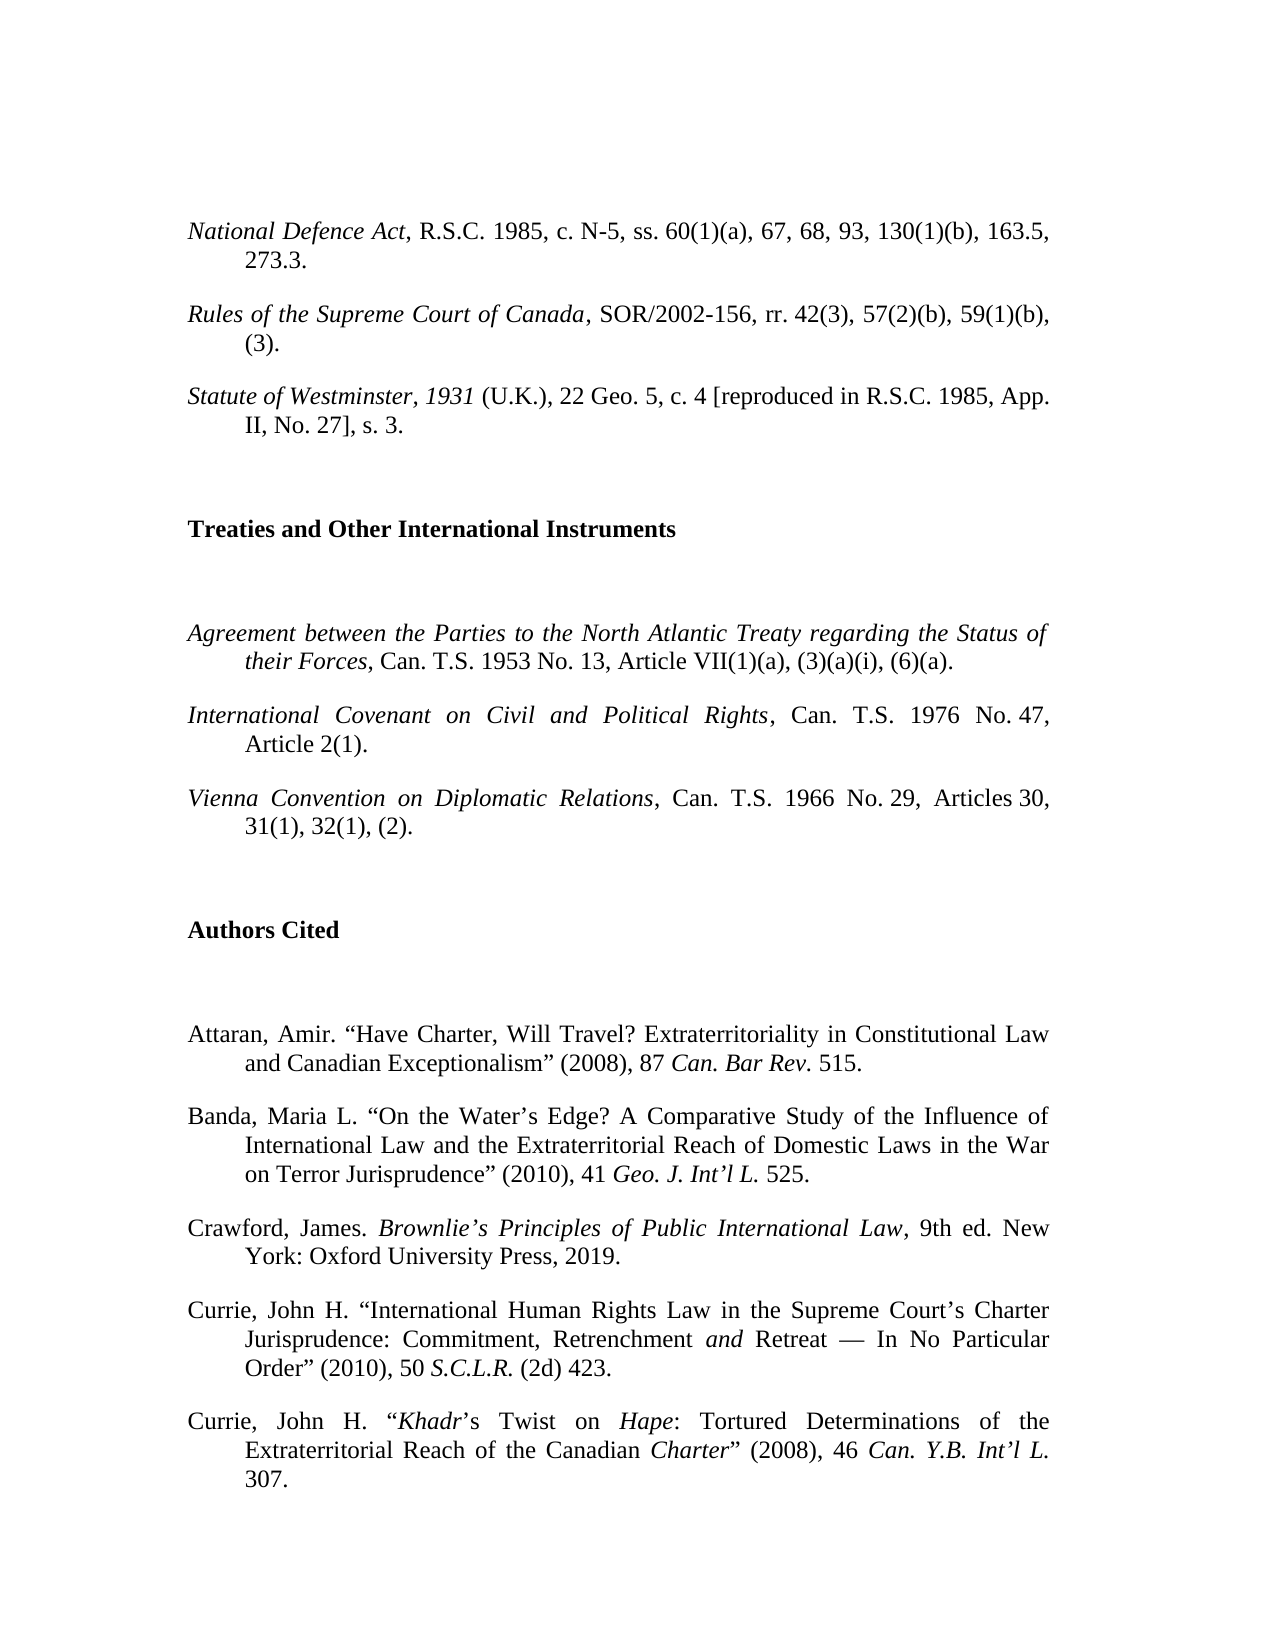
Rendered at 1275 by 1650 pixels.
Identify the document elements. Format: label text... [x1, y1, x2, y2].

text Agreement between the Parties to the North Atlantic Treaty regarding the Status of their Forces, Can. T.S. 1953 No. 13, Article VII(1)(a), (3)(a)(i), (6)(a). [187, 618, 1050, 675]
text Authors Cited [187, 915, 1050, 944]
text International Covenant on Civil and Political Rights, Can. T.S. 1976 No. 47, Article 2(1). [187, 700, 1050, 758]
text Statute of Westminster, 1931 (U.K.), 22 Geo. 5, c. 4 [reproduced in R.S.C. 1985, App. II, No. 27], s. 3. [187, 381, 1050, 439]
text Treaties and Other International Instruments [187, 514, 1050, 543]
text Crawford, James. Brownlie’s Principles of Public International Law, 9th ed. New York: Oxford University Press, 2019. [187, 1213, 1050, 1270]
text Currie, John H. “Khadr’s Twist on Hape: Tortured Determinations of the Extraterritorial Reach of the Canadian Charter” (2008), 46 Can. Y.B. Int’l L. 307. [187, 1406, 1050, 1493]
text National Defence Act, R.S.C. 1985, c. N-5, ss. 60(1)(a), 67, 68, 93, 130(1)(b), 163.5, 273.3. [187, 216, 1050, 274]
text Currie, John H. “International Human Rights Law in the Supreme Court’s Charter Jurisprudence: Commitment, Retrenchment and Retreat — In No Particular Order” (2010), 50 S.C.L.R. (2d) 423. [187, 1295, 1050, 1381]
text Banda, Maria L. “On the Water’s Edge? A Comparative Study of the Influence of International Law and the Extraterritorial Reach of Domestic Laws in the War on Terror Jurisprudence” (2010), 41 Geo. J. Int’l L. 525. [187, 1101, 1050, 1188]
text Attaran, Amir. “Have Charter, Will Travel? Extraterritoriality in Constitutional Law and Canadian Exceptionalism” (2008), 87 Can. Bar Rev. 515. [187, 1019, 1050, 1076]
text Rules of the Supreme Court of Canada, SOR/2002-156, rr. 42(3), 57(2)(b), 59(1)(b), (3). [187, 299, 1050, 356]
text Vienna Convention on Diplomatic Relations, Can. T.S. 1966 No. 29, Articles 30, 31(1), 32(1), (2). [187, 783, 1050, 840]
